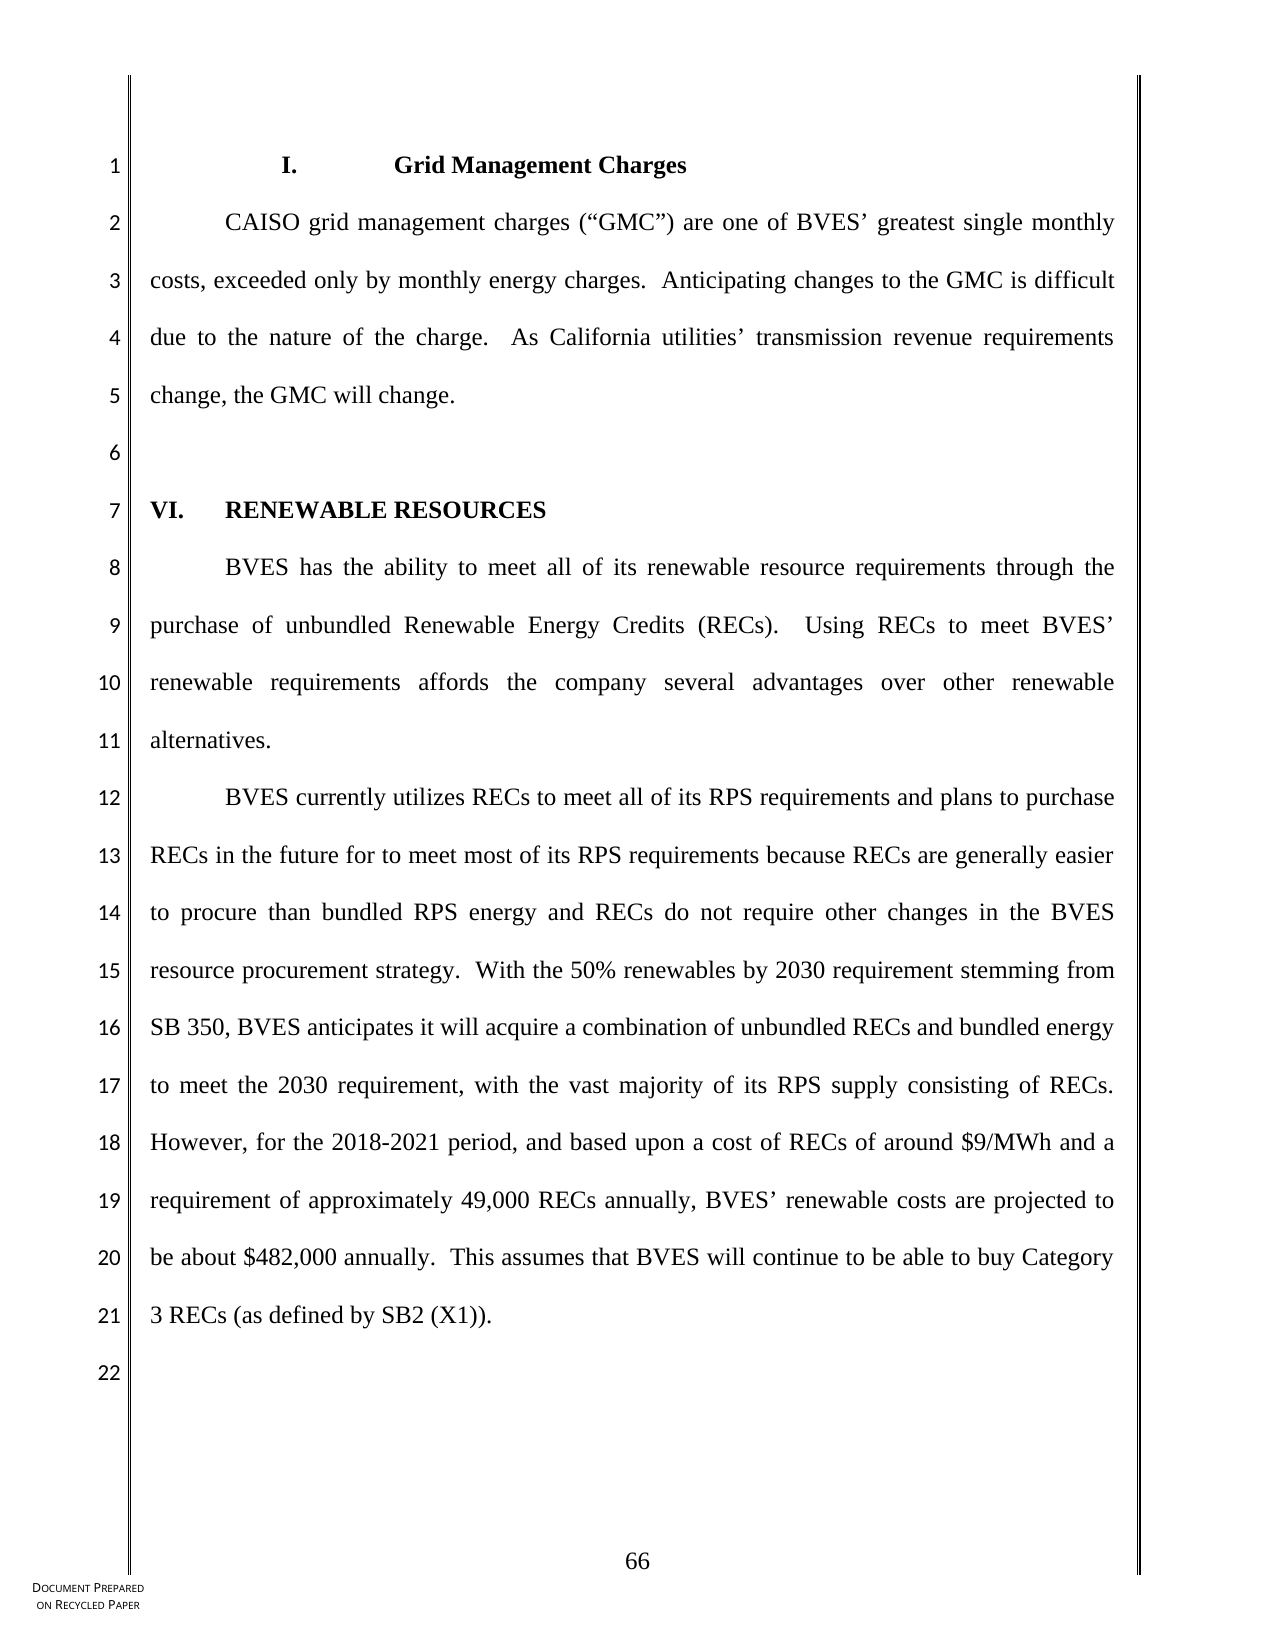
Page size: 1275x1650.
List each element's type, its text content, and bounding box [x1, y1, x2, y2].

list I. Grid Management Charges [281, 150, 1116, 179]
text CAISO grid management charges (“GMC”) are one of BVES’ greatest single monthly costs, exceeded only by monthly energy charges. Anticipating changes to the GMC is difficult due to the nature of the charge. As California utilities’ transmission revenue requirements change, the GMC will change. [150, 207, 1116, 409]
text BVES has the ability to meet all of its renewable resource requirements through the purchase of unbundled Renewable Energy Credits (RECs). Using RECs to meet BVES’ renewable requirements affords the company several advantages over other renewable alternatives. [150, 552, 1116, 754]
text Renewable Resources [150, 495, 1116, 524]
text BVES currently utilizes RECs to meet all of its RPS requirements and plans to purchase RECs in the future for to meet most of its RPS requirements because RECs are generally easier to procure than bundled RPS energy and RECs do not require other changes in the BVES resource procurement strategy. With the 50% renewables by 2030 requirement stemming from SB 350, BVES anticipates it will acquire a combination of unbundled RECs and bundled energy to meet the 2030 requirement, with the vast majority of its RPS supply consisting of RECs. However, for the 2018-2021 period, and based upon a cost of RECs of around $9/MWh and a requirement of approximately 49,000 RECs annually, BVES’ renewable costs are projected to be about $482,000 annually. This assumes that BVES will continue to be able to buy Category 3 RECs (as defined by SB2 (X1)). [150, 782, 1116, 1329]
